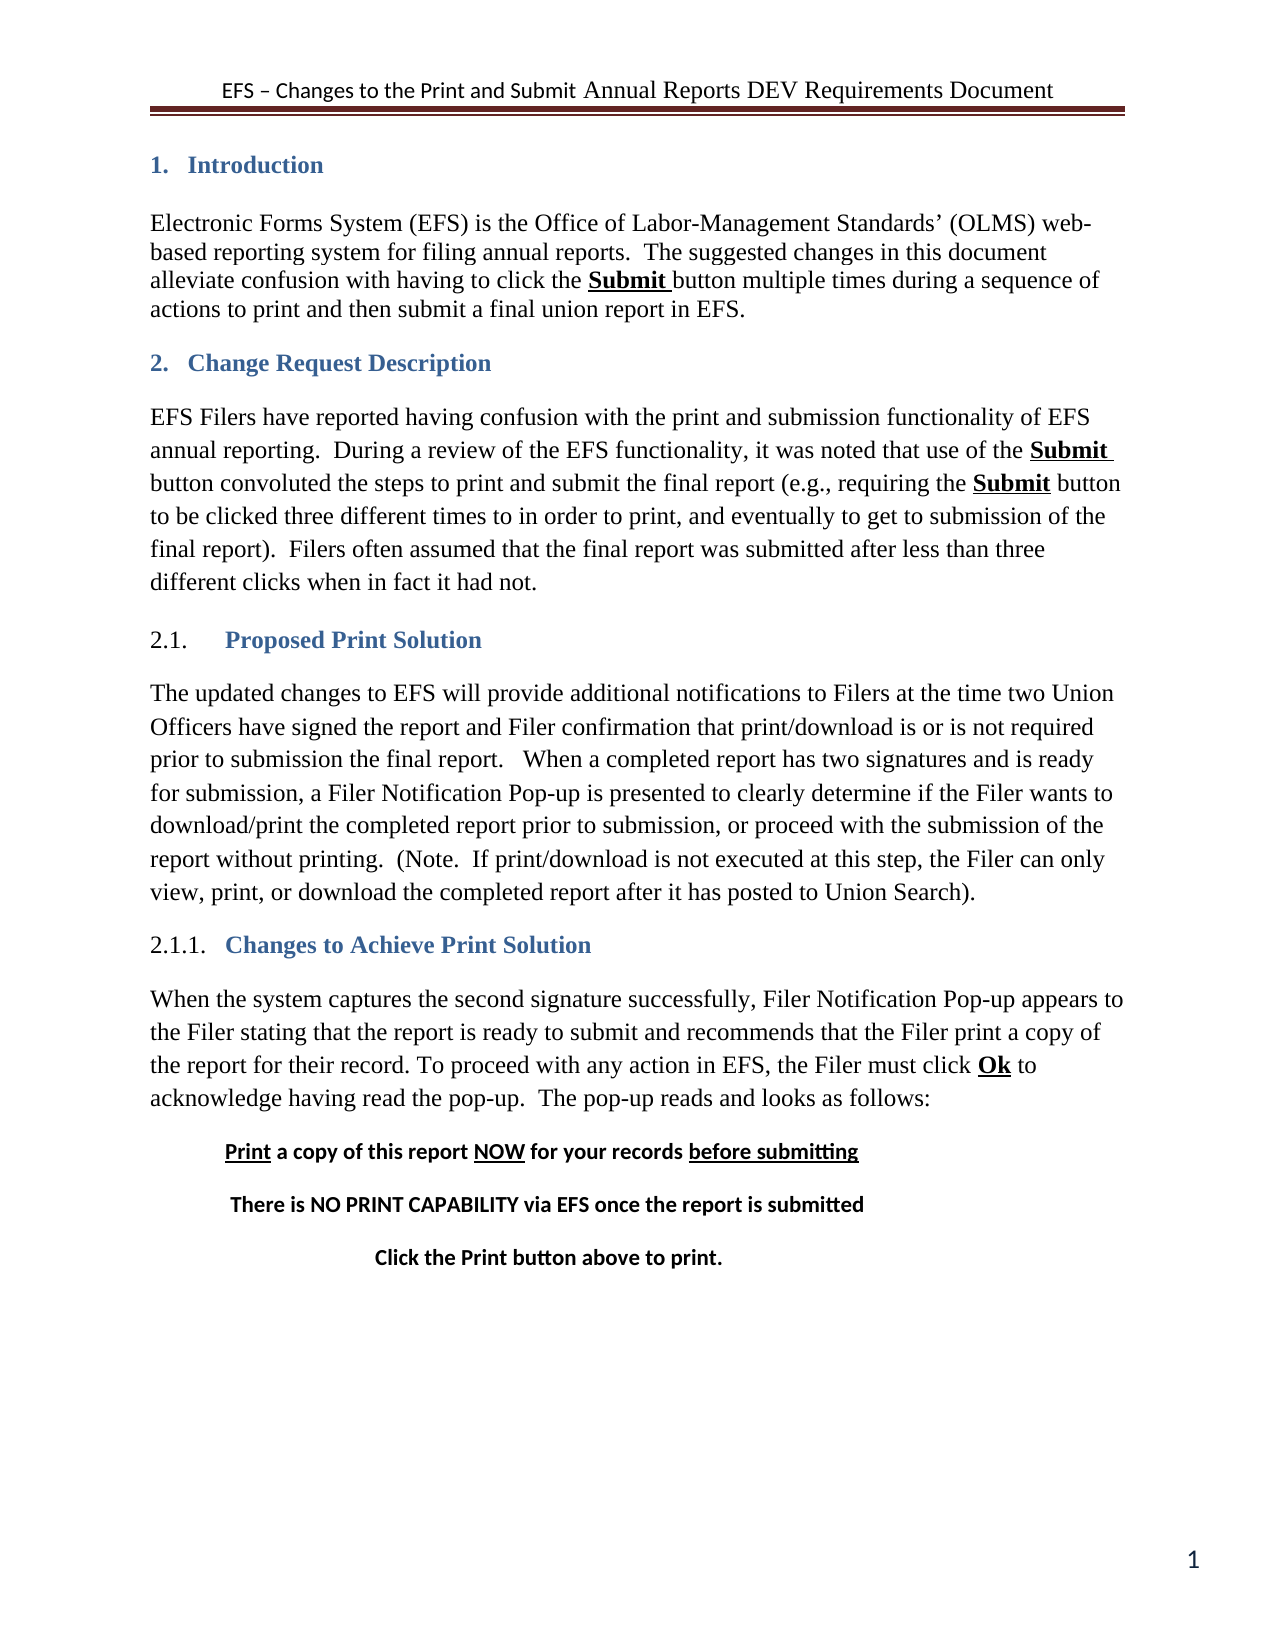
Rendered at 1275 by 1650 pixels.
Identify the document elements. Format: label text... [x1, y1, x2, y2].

subtitle Introduction [150, 150, 1125, 179]
text Click the Print button above to print. [300, 1243, 1125, 1271]
subtitle Changes to Achieve Print Solution [150, 931, 1125, 959]
subtitle Change Request Description [150, 348, 1125, 377]
subtitle Proposed Print Solution [150, 625, 1125, 653]
text The updated changes to EFS will provide additional notifications to Filers at the time two Union Officers have signed the report and Filer confirmation that print/download is or is not required prior to submission the final report. When a completed report has two signatures and is ready for submission, a Filer Notification Pop-up is presented to clearly determine if the Filer wants to download/print the completed report prior to submission, or proceed with the submission of the report without printing. (Note. If print/download is not executed at this step, the Filer can only view, print, or download the completed report after it has posted to Union Search). [150, 678, 1125, 905]
text There is NO PRINT CAPABILITY via EFS once the report is submitted [150, 1190, 1125, 1218]
text Electronic Forms System (EFS) is the Office of Labor-Management Standards’ (OLMS) web-based reporting system for filing annual reports. The suggested changes in this document alleviate confusion with having to click the Submit button multiple times during a sequence of actions to print and then submit a final union report in EFS. [746, 208, 1125, 323]
text Print a copy of this report NOW for your records before submitting [150, 1137, 1125, 1165]
text When the system captures the second signature successfully, Filer Notification Pop-up appears to the Filer stating that the report is ready to submit and recommends that the Filer print a copy of the report for their record. To proceed with any action in EFS, the Filer must click Ok to acknowledge having read the pop-up. The pop-up reads and looks as follows: [150, 984, 1125, 1112]
text EFS Filers have reported having confusion with the print and submission functionality of EFS annual reporting. During a review of the EFS functionality, it was noted that use of the Submit button convoluted the steps to print and submit the final report (e.g., requiring the Submit button to be clicked three different times to in order to print, and eventually to get to submission of the final report). Filers often assumed that the final report was submitted after less than three different clicks when in fact it had not. [150, 402, 1125, 596]
